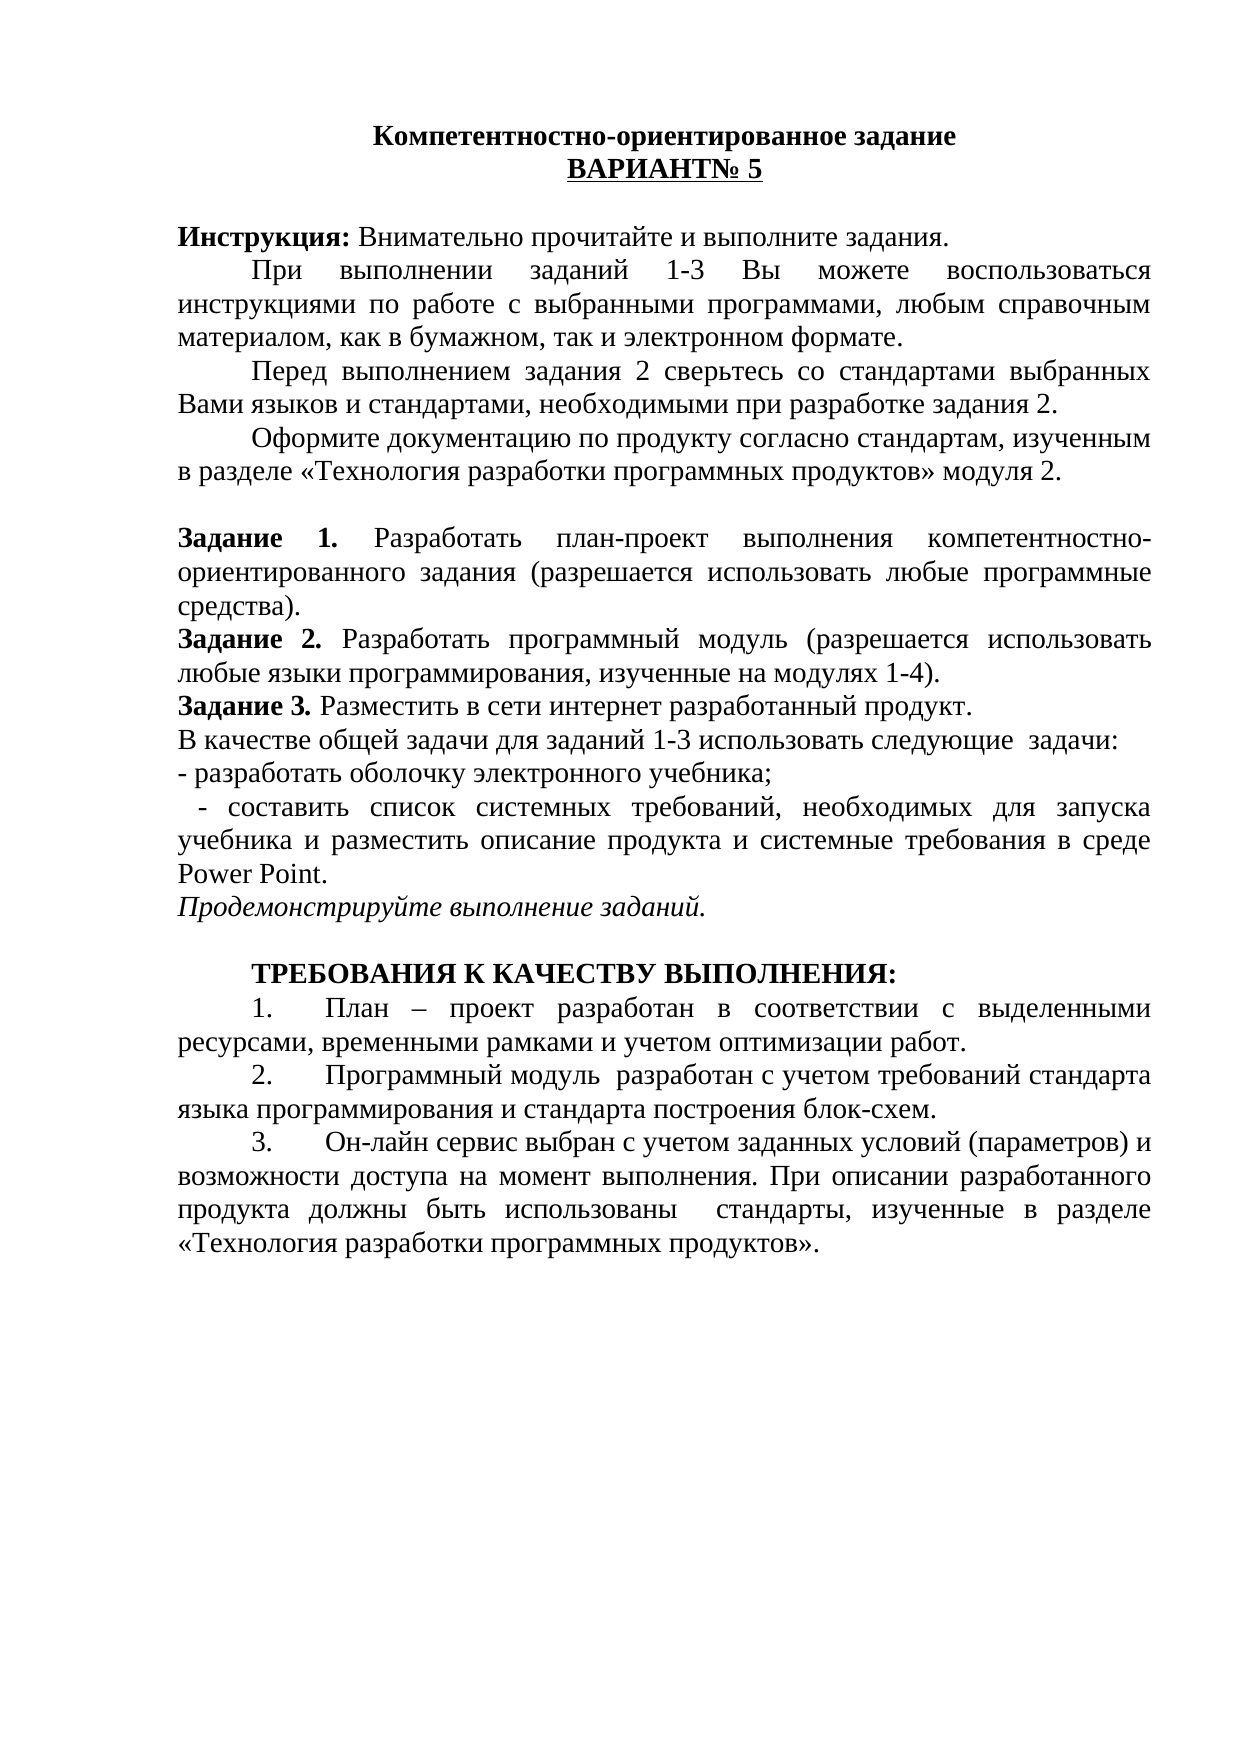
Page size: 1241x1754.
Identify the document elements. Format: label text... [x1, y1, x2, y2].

list План – проект разработан в соответствии с выделенными ресурсами, временными рамками и учетом оптимизации работ. [177, 990, 1152, 1057]
text Задание 2. Разработать программный модуль (разрешается использовать любые языки программирования, изученные на модулях 1-4). [177, 621, 1152, 688]
text Инструкция: Внимательно прочитайте и выполните задания. [177, 219, 1152, 252]
text Компетентностно-ориентированное задание [177, 118, 1152, 152]
list Программный модуль разработан с учетом требований стандарта языка программирования и стандарта построения блок-схем. [177, 1057, 1152, 1124]
text - составить список системных требований, необходимых для запуска учебника и разместить описание продукта и системные требования в среде Power Point. [177, 789, 1152, 889]
text Задание 1. Разработать план-проект выполнения компетентностно-ориентированного задания (разрешается использовать любые программные средства). [177, 521, 1152, 621]
text Перед выполнением задания 2 сверьтесь со стандартами выбранных Вами языков и стандартами, необходимыми при разработке задания 2. [177, 353, 1152, 420]
text Продемонстрируйте выполнение заданий. [177, 889, 1152, 923]
text В качестве общей задачи для заданий 1-3 использовать следующие задачи: [177, 722, 1152, 755]
text ВАРИАНТ№ 5 [177, 152, 1152, 185]
text ТРЕБОВАНИЯ К КАЧЕСТВУ ВЫПОЛНЕНИЯ: [177, 957, 1152, 990]
text При выполнении заданий 1-3 Вы можете воспользоваться инструкциями по работе с выбранными программами, любым справочным материалом, как в бумажном, так и электронном формате. [177, 252, 1152, 353]
text - разработать оболочку электронного учебника; [177, 755, 1152, 789]
text Задание 3. Разместить в сети интернет разработанный продукт. [177, 688, 1152, 722]
text Оформите документацию по продукту согласно стандартам, изученным в разделе «Технология разработки программных продуктов» модуля 2. [177, 420, 1152, 487]
list Он-лайн сервис выбран с учетом заданных условий (параметров) и возможности доступа на момент выполнения. При описании разработанного продукта должны быть использованы стандарты, изученные в разделе «Технология разработки программных продуктов». [177, 1124, 1152, 1258]
